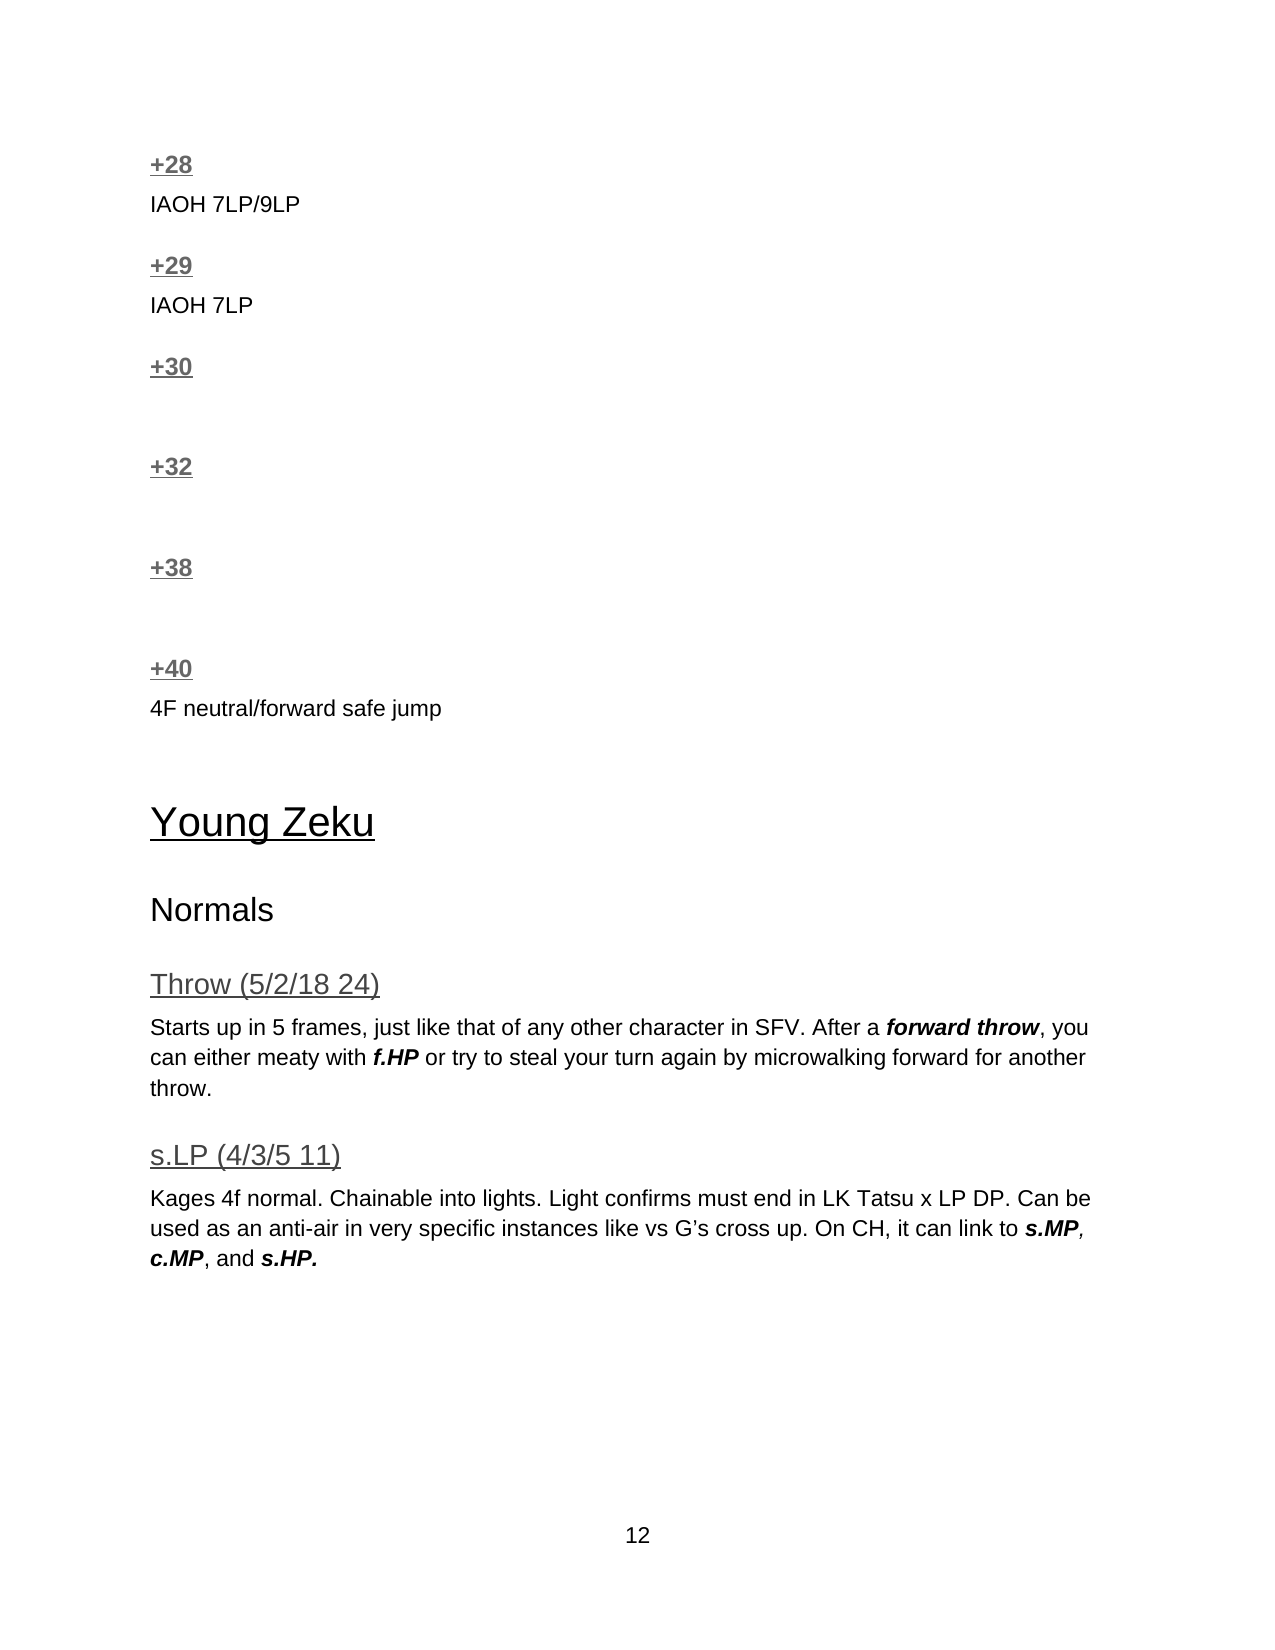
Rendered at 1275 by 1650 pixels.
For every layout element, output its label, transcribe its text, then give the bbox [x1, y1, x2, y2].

text IAOH 7LP [150, 292, 1125, 318]
subtitle +38 [150, 553, 1125, 582]
text IAOH 7LP/9LP [150, 191, 1125, 218]
subtitle +32 [150, 452, 1125, 481]
subtitle +29 [150, 251, 1125, 279]
subtitle Young Zeku [150, 797, 1125, 845]
subtitle Throw (5/2/18 24) [150, 967, 1125, 1001]
text 4F neutral/forward safe jump [150, 695, 1125, 721]
subtitle +28 [150, 150, 1125, 179]
text Starts up in 5 frames, just like that of any other character in SFV. After a forward throw, you can either meaty with f.HP or try to steal your turn again by microwalking forward for another throw. [150, 1014, 1125, 1101]
subtitle Normals [150, 890, 1125, 928]
subtitle s.LP (4/3/5 11) [150, 1138, 1125, 1172]
subtitle +30 [150, 351, 1125, 380]
subtitle +40 [150, 654, 1125, 682]
